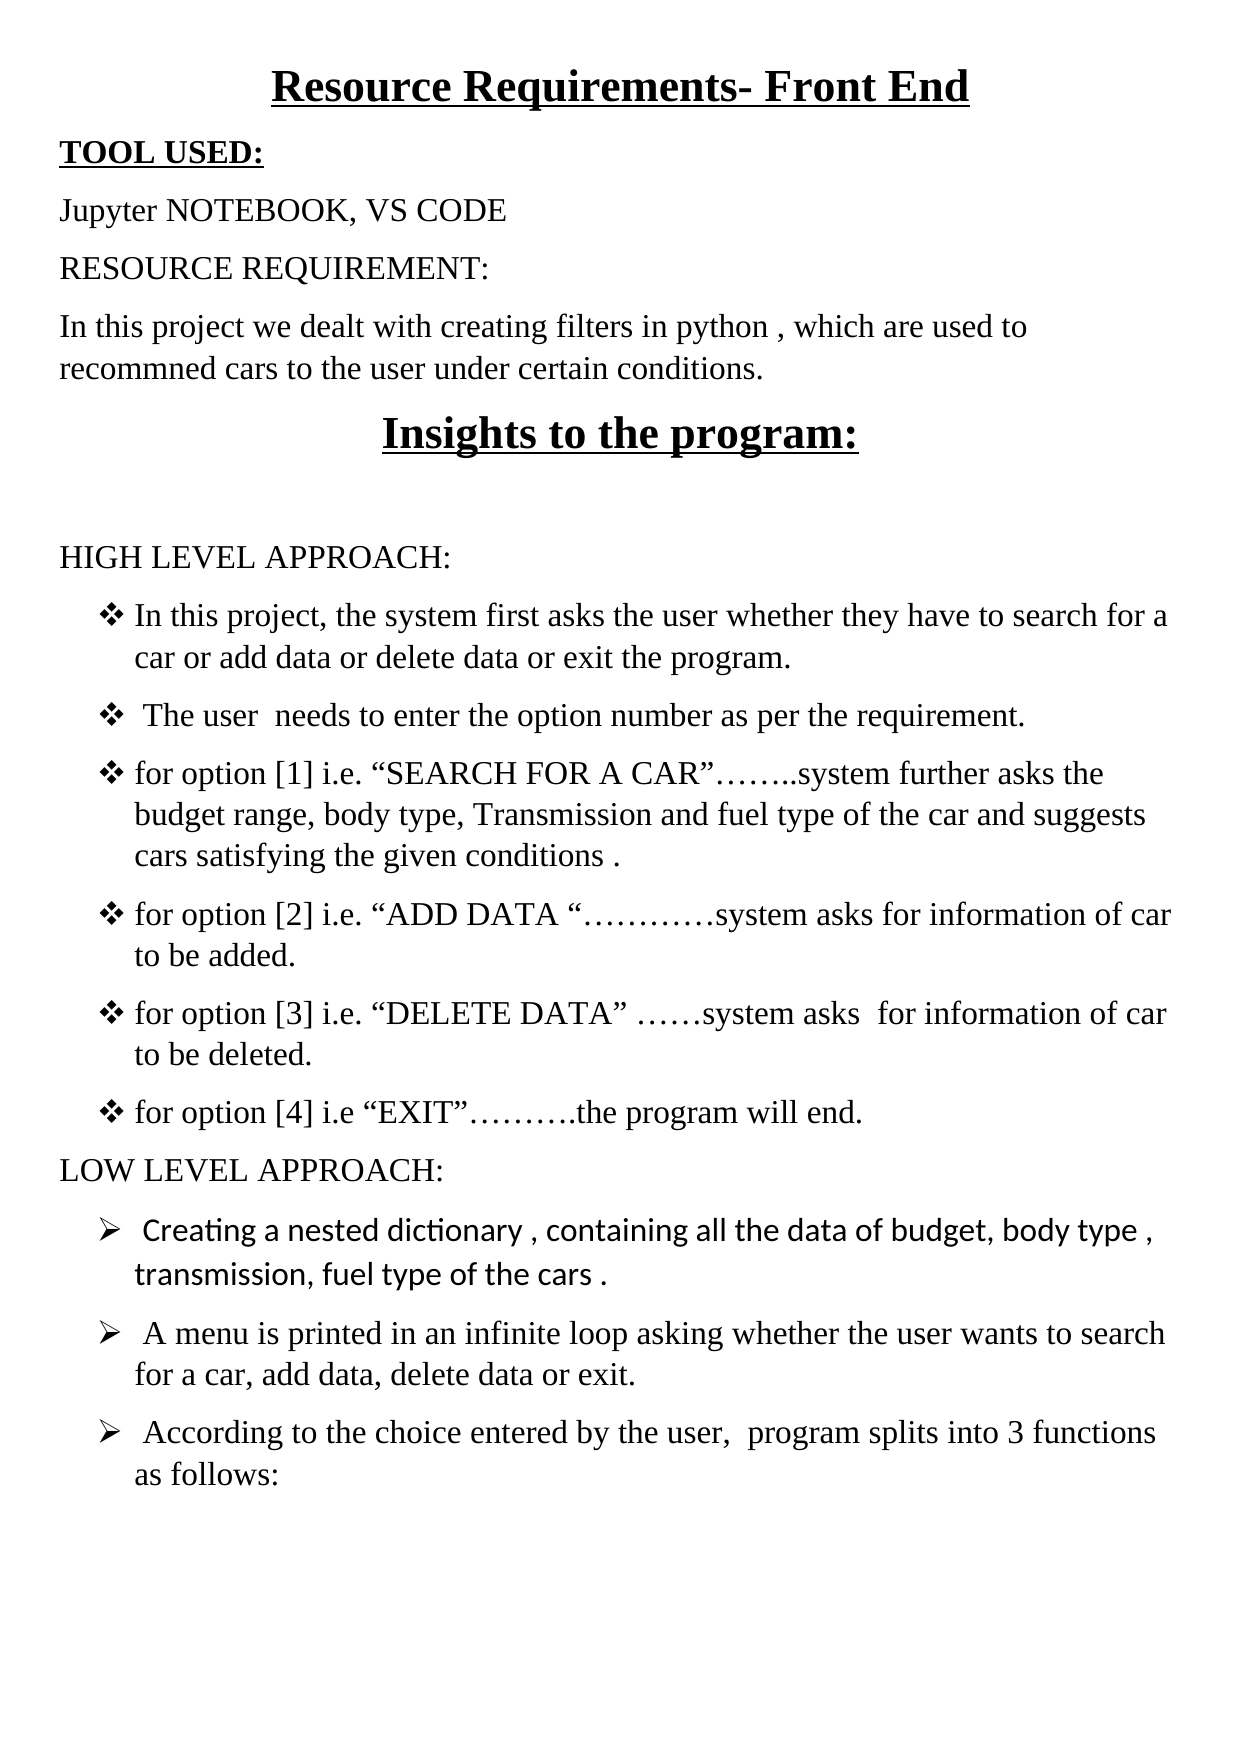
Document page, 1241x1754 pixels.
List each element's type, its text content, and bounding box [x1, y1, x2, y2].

text Jupyter NOTEBOOK, VS CODE [59, 191, 1181, 229]
list Creating a nested dictionary , containing all the data of budget, body type , transmission, fuel type of the cars . [97, 1208, 1181, 1293]
list for option [3] i.e. “DELETE DATA” ……system asks for information of car to be deleted. [97, 993, 1181, 1073]
text In this project we dealt with creating filters in python , which are used to recommned cars to the user under certain conditions. [59, 307, 1181, 386]
text LOW LEVEL APPROACH: [59, 1151, 1181, 1189]
list for option [4] i.e “EXIT”……….the program will end. [97, 1092, 1181, 1131]
text Insights to the program: [59, 406, 1181, 459]
text HIGH LEVEL APPROACH: [59, 538, 1181, 576]
list A menu is printed in an infinite loop asking whether the user wants to search for a car, add data, delete data or exit. [97, 1313, 1181, 1393]
text RESOURCE REQUIREMENT: [59, 249, 1181, 287]
list According to the choice entered by the user, program splits into 3 functions as follows: [97, 1412, 1181, 1492]
list The user needs to enter the option number as per the requirement. [97, 695, 1181, 733]
list for option [1] i.e. “SEARCH FOR A CAR”……..system further asks the budget range, body type, Transmission and fuel type of the car and suggests cars satisfying the given conditions . [97, 753, 1181, 874]
list for option [2] i.e. “ADD DATA “…………system asks for information of car to be added. [97, 894, 1181, 973]
text TOOL USED: [59, 133, 1181, 171]
text Resource Requirements- Front End [59, 59, 1181, 112]
list In this project, the system first asks the user whether they have to search for a car or add data or delete data or exit the program. [97, 596, 1181, 675]
